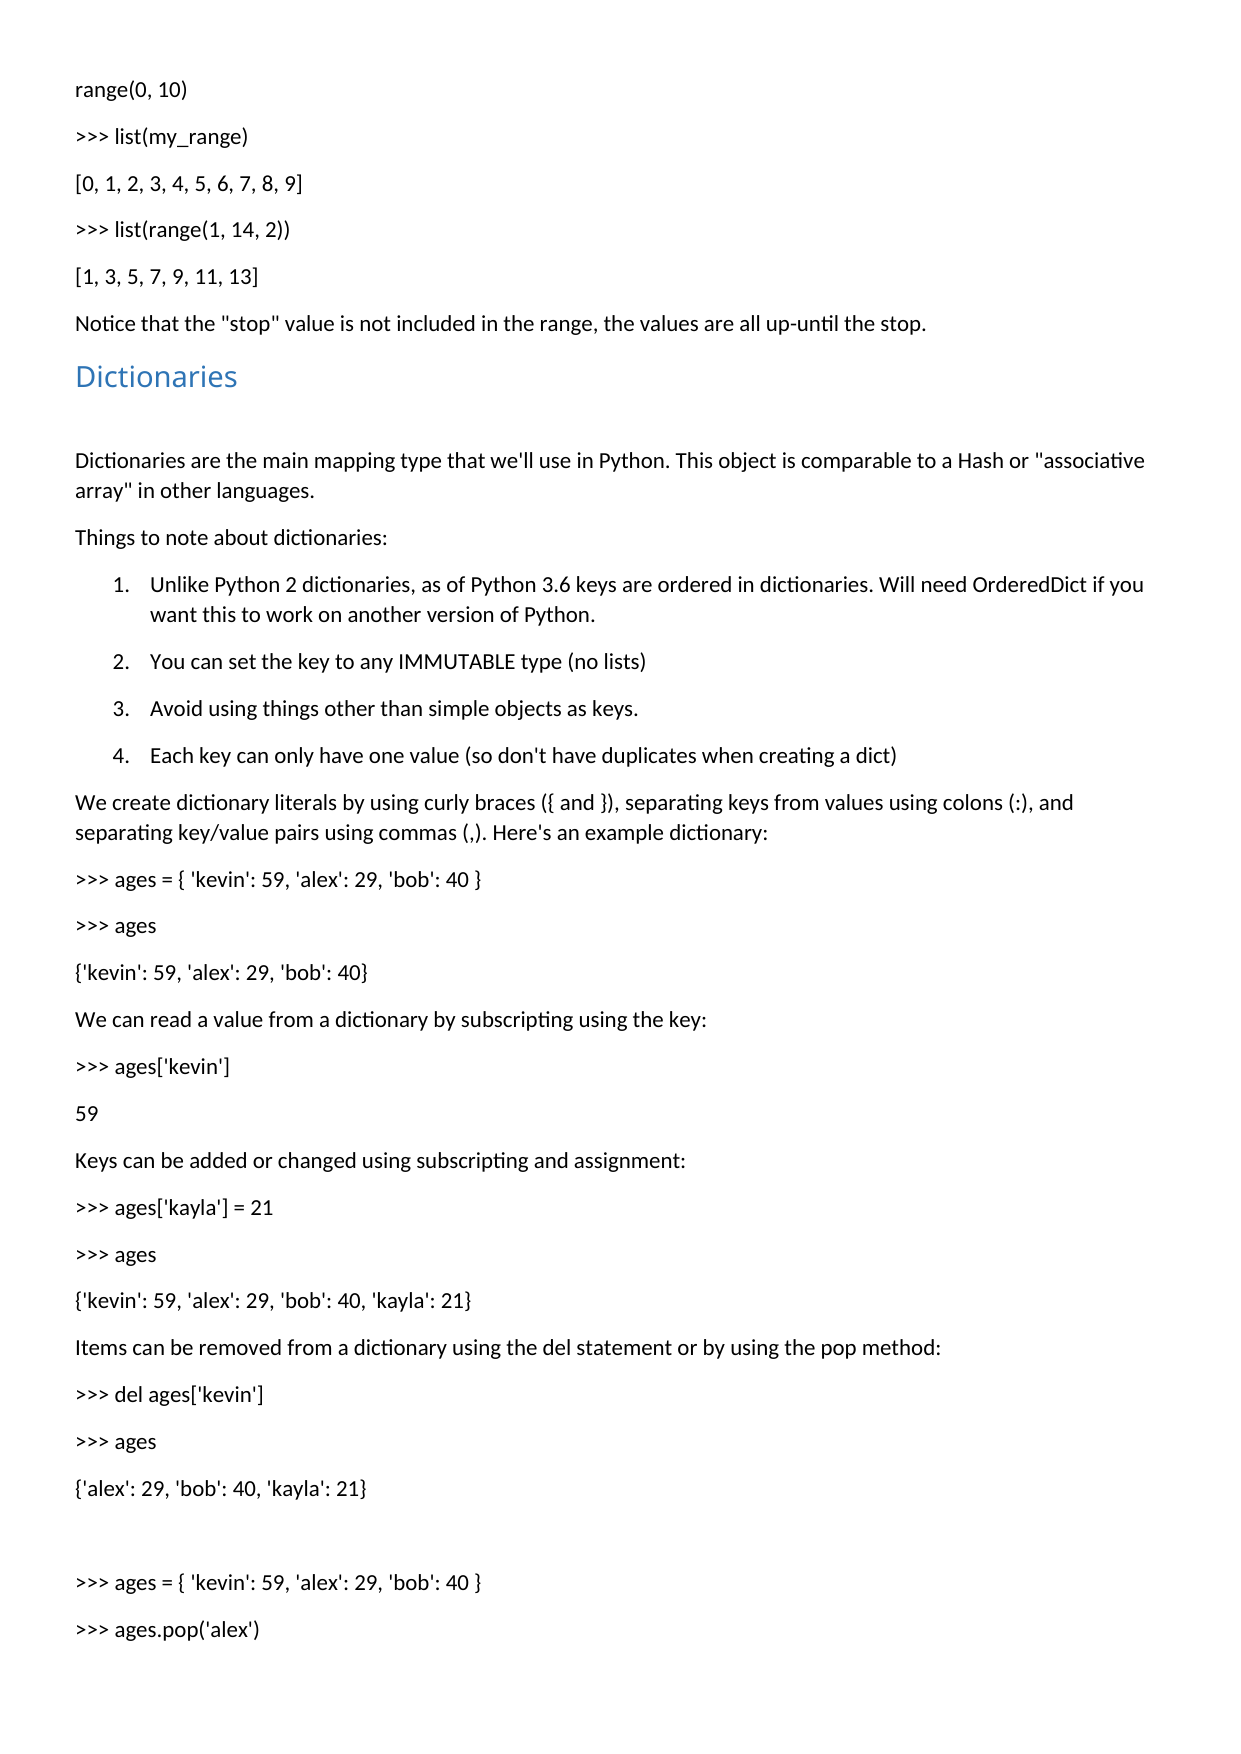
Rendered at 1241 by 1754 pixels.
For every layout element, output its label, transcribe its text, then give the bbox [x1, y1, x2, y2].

list Unlike Python 2 dictionaries, as of Python 3.6 keys are ordered in dictionaries. Will need OrderedDict if you want this to work on another version of Python. [112, 570, 1165, 628]
text Things to note about dictionaries: [75, 523, 1165, 551]
text >>> ages = { 'kevin': 59, 'alex': 29, 'bob': 40 } [75, 1568, 1165, 1596]
list Avoid using things other than simple objects as keys. [112, 694, 1165, 722]
text >>> ages['kayla'] = 21 [75, 1193, 1165, 1221]
text >>> list(my_range) [75, 122, 1165, 150]
list You can set the key to any IMMUTABLE type (no lists) [112, 647, 1165, 675]
text [1, 3, 5, 7, 9, 11, 13] [75, 262, 1165, 291]
text >>> list(range(1, 14, 2)) [75, 216, 1165, 244]
text >>> ages [75, 912, 1165, 939]
text [0, 1, 2, 3, 4, 5, 6, 7, 8, 9] [75, 169, 1165, 197]
text >>> ages [75, 1427, 1165, 1455]
text >>> ages [75, 1240, 1165, 1268]
text Notice that the "stop" value is not included in the range, the values are all up-until the stop. [75, 309, 1165, 337]
text >>> del ages['kevin'] [75, 1380, 1165, 1408]
text >>> ages = { 'kevin': 59, 'alex': 29, 'bob': 40 } [75, 865, 1165, 893]
text We can read a value from a dictionary by subscripting using the key: [75, 1005, 1165, 1033]
subtitle Dictionaries [75, 356, 1165, 396]
text >>> ages['kevin'] [75, 1052, 1165, 1080]
text Keys can be added or changed using subscripting and assignment: [75, 1146, 1165, 1174]
text range(0, 10) [75, 75, 1165, 103]
text 59 [75, 1099, 1165, 1127]
text {'kevin': 59, 'alex': 29, 'bob': 40} [75, 958, 1165, 986]
text Items can be removed from a dictionary using the del statement or by using the pop method: [75, 1333, 1165, 1361]
text {'kevin': 59, 'alex': 29, 'bob': 40, 'kayla': 21} [75, 1287, 1165, 1314]
text Dictionaries are the main mapping type that we'll use in Python. This object is comparable to a Hash or "associative array" in other languages. [75, 446, 1165, 504]
text >>> ages.pop('alex') [75, 1615, 1165, 1643]
text We create dictionary literals by using curly braces ({ and }), separating keys from values using colons (:), and separating key/value pairs using commas (,). Here's an example dictionary: [75, 788, 1165, 846]
text {'alex': 29, 'bob': 40, 'kayla': 21} [75, 1474, 1165, 1502]
list Each key can only have one value (so don't have duplicates when creating a dict) [112, 741, 1165, 769]
